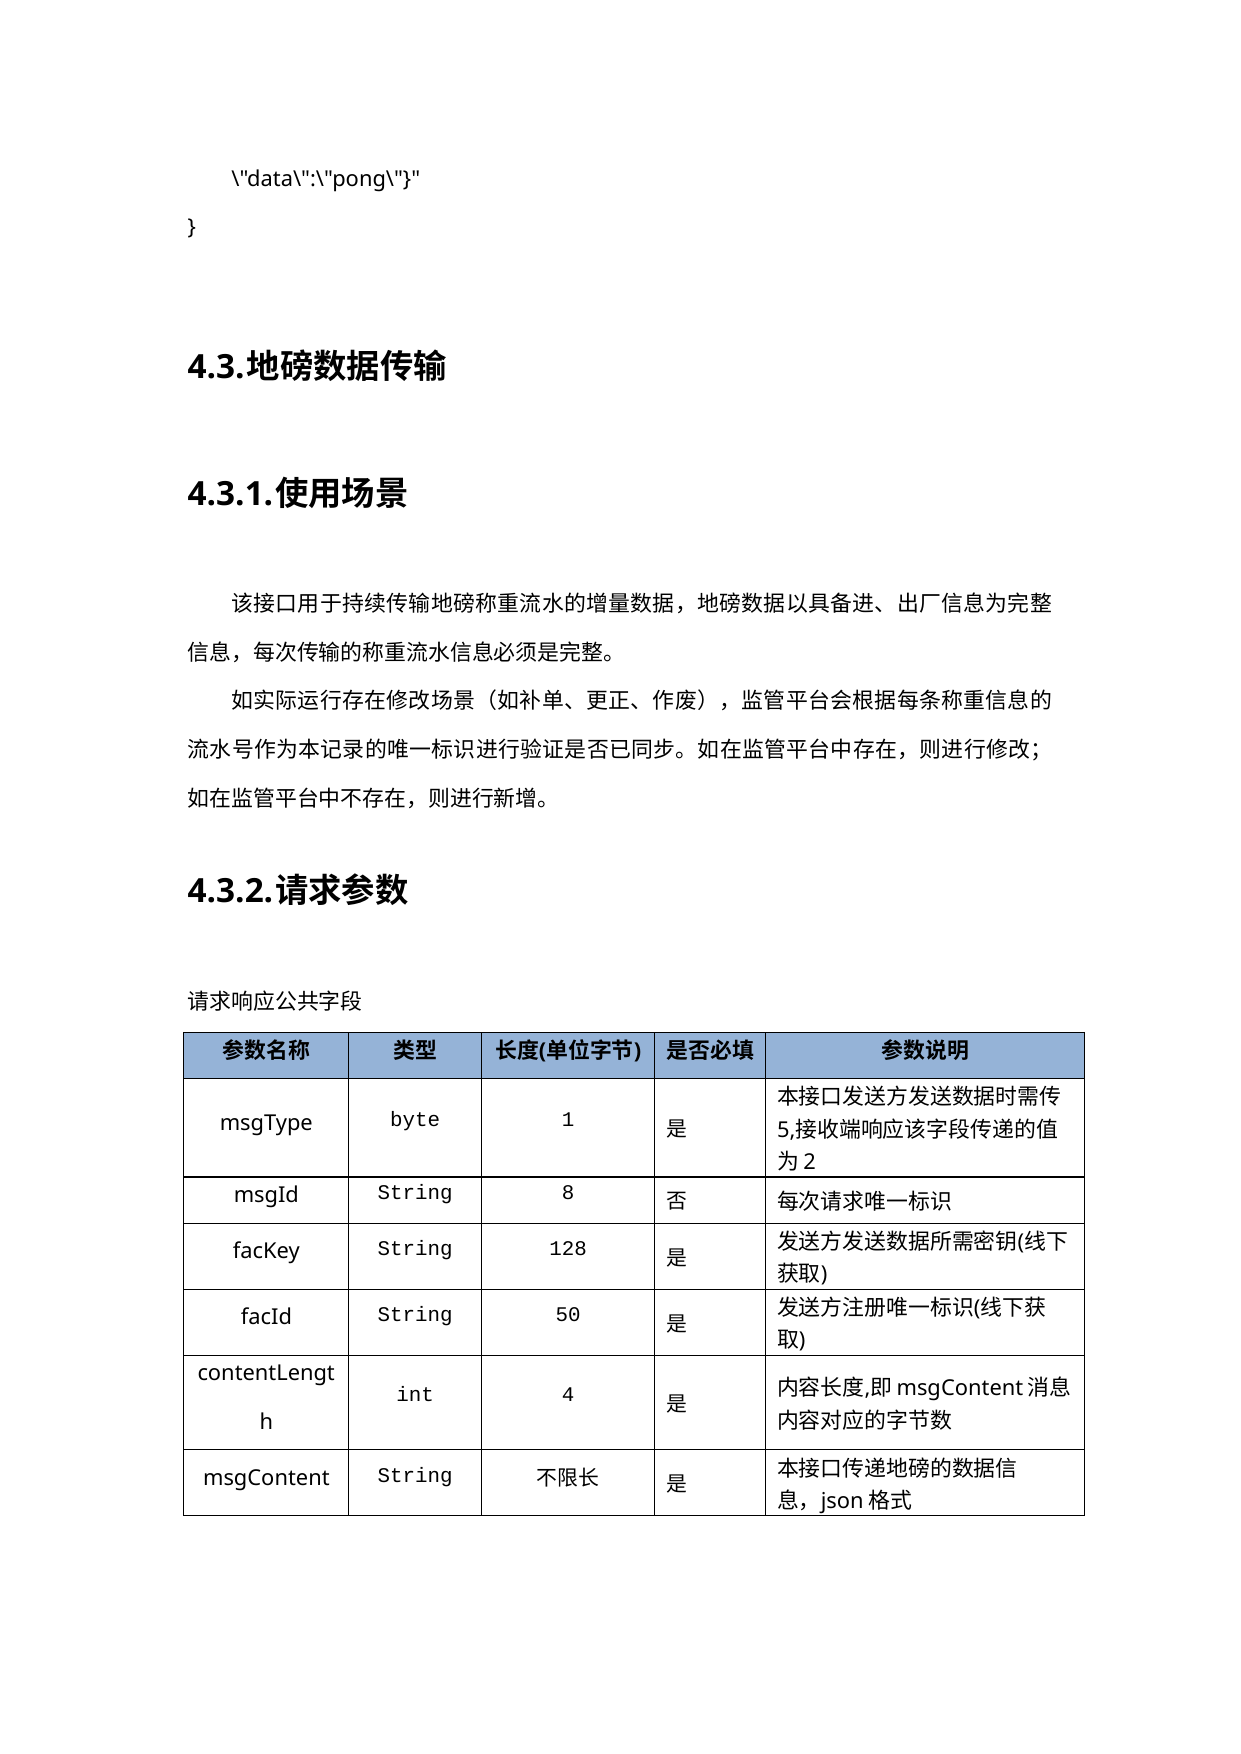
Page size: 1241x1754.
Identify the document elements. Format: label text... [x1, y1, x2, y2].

table_cell int [349, 1356, 481, 1449]
table_header 参数说明 [766, 1033, 1084, 1078]
table_cell 是 [655, 1290, 765, 1354]
table_cell 是 [655, 1450, 765, 1515]
table_cell 本接口发送方发送数据时需传5,接收端响应该字段传递的值为2 [766, 1079, 1084, 1176]
table_cell 128 [482, 1224, 654, 1288]
table_cell 每次请求唯一标识 [766, 1178, 1084, 1222]
table_cell 否 [655, 1178, 765, 1222]
text 请求响应公共字段 [187, 983, 1053, 1016]
text 如实际运行存在修改场景（如补单、更正、作废），监管平台会根据每条称重信息的流水号作为本记录的唯一标识进行验证是否已同步。如在监管平台中存在，则进行修改；如在监管平台中不存在，则进行新增。 [187, 683, 1053, 813]
table_cell contentLength [184, 1356, 348, 1449]
table_cell 是 [655, 1356, 765, 1449]
subtitle 地磅数据传输 [187, 331, 1053, 396]
table_header 类型 [349, 1033, 481, 1078]
table_cell String [349, 1290, 481, 1354]
table_cell 是 [655, 1079, 765, 1176]
text 该接口用于持续传输地磅称重流水的增量数据，地磅数据以具备进、出厂信息为完整信息，每次传输的称重流水信息必须是完整。 [187, 586, 1053, 667]
table_header 参数名称 [184, 1033, 348, 1078]
table_cell 发送方注册唯一标识(线下获取) [766, 1290, 1084, 1354]
table_cell byte [349, 1079, 481, 1176]
table_cell String [349, 1178, 481, 1222]
table_cell 本接口传递地磅的数据信息，json格式 [766, 1450, 1084, 1515]
table_cell 是 [655, 1224, 765, 1288]
table_cell 50 [482, 1290, 654, 1354]
table_cell facId [184, 1290, 348, 1354]
table_cell 8 [482, 1178, 654, 1222]
subtitle 请求参数 [187, 856, 1053, 921]
subtitle 使用场景 [187, 459, 1053, 524]
table_cell 4 [482, 1356, 654, 1449]
text } [187, 209, 1053, 242]
table_cell 1 [482, 1079, 654, 1176]
table_header 是否必填 [655, 1033, 765, 1078]
text \"data\":\"pong\"}" [187, 162, 1053, 194]
table_cell String [349, 1450, 481, 1515]
table_header 长度(单位字节) [482, 1033, 654, 1078]
table_cell 发送方发送数据所需密钥(线下获取) [766, 1224, 1084, 1288]
table_cell facKey [184, 1224, 348, 1288]
table_cell msgContent [184, 1450, 348, 1515]
table_cell msgId [184, 1178, 348, 1222]
table_cell 不限长 [482, 1450, 654, 1515]
table_cell msgType [184, 1079, 348, 1176]
table_cell String [349, 1224, 481, 1288]
table_cell 内容长度,即msgContent消息内容对应的字节数 [766, 1356, 1084, 1449]
